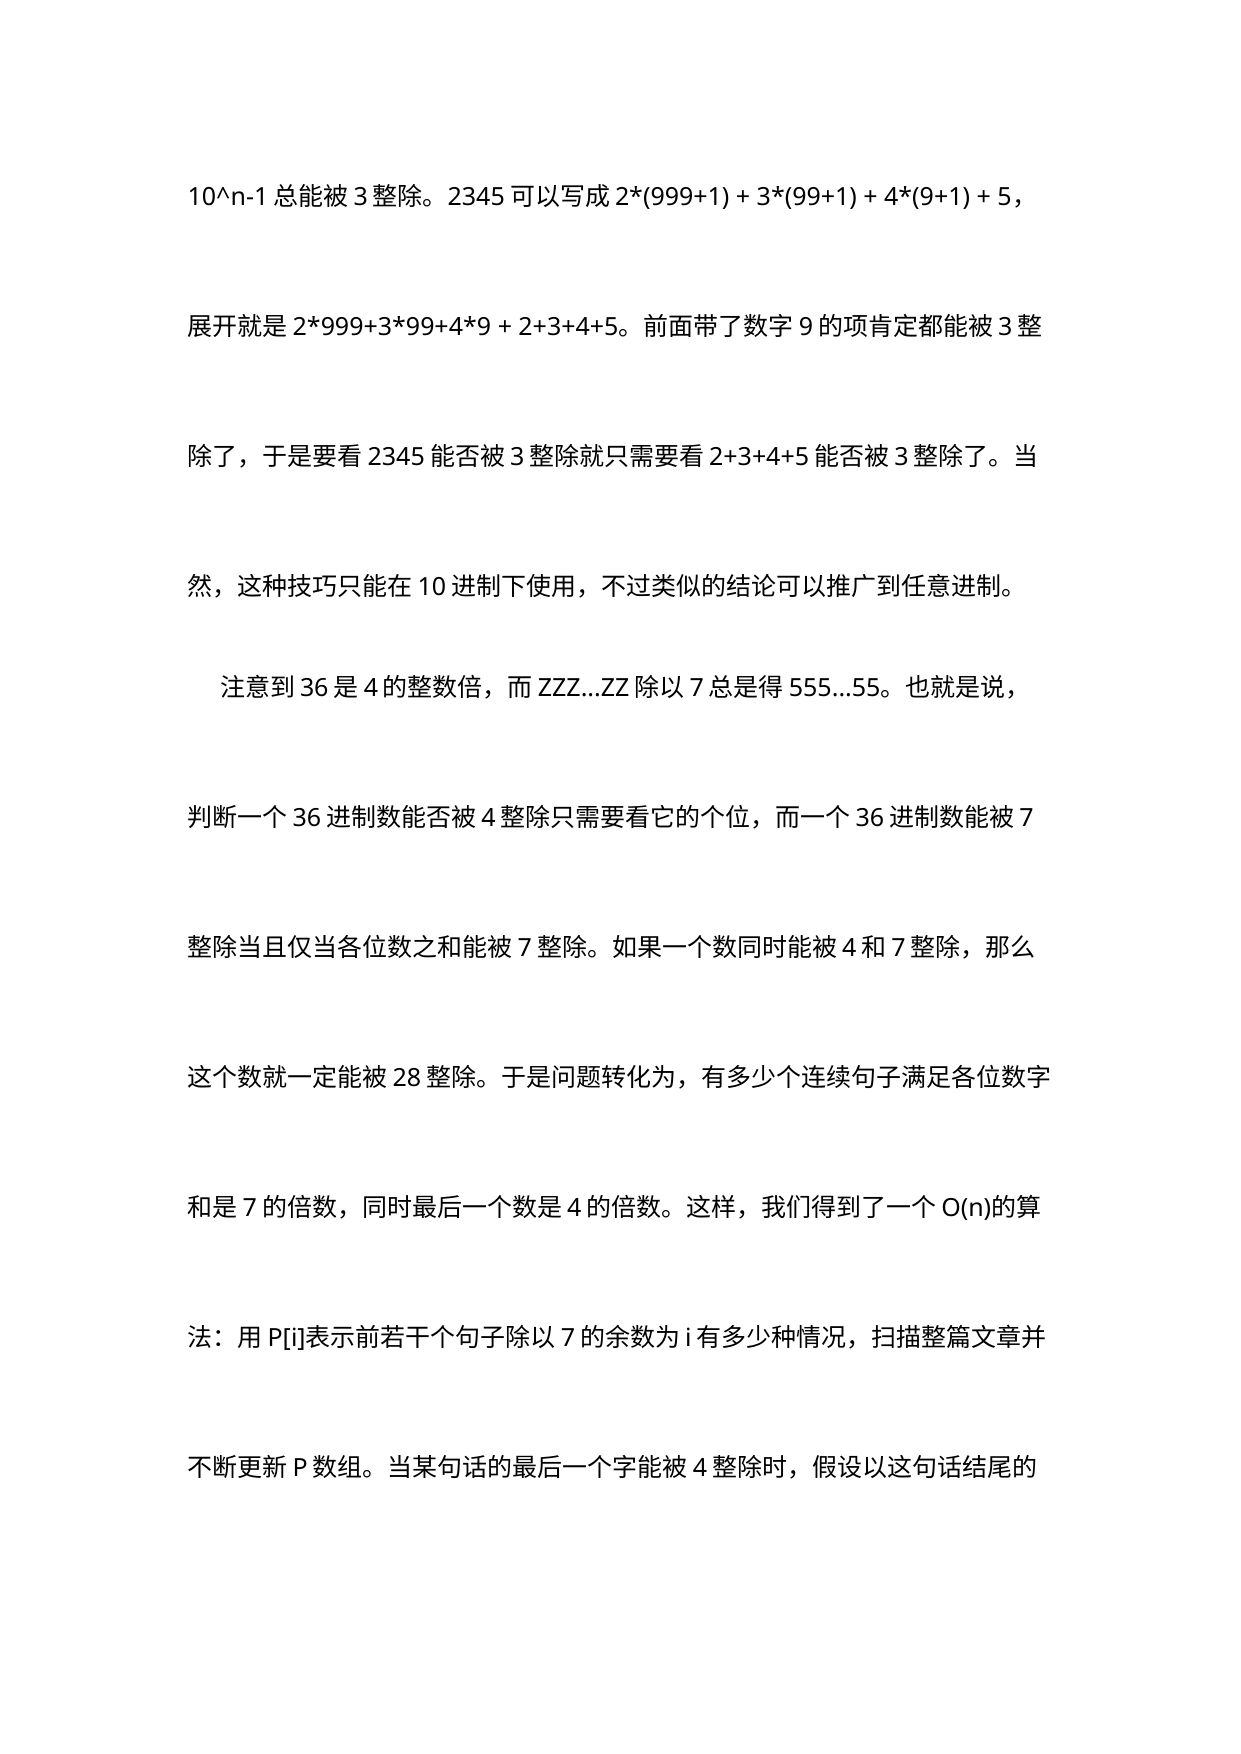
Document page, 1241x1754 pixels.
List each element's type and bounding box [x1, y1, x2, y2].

text [187, 162, 1053, 617]
text [187, 653, 1053, 1498]
